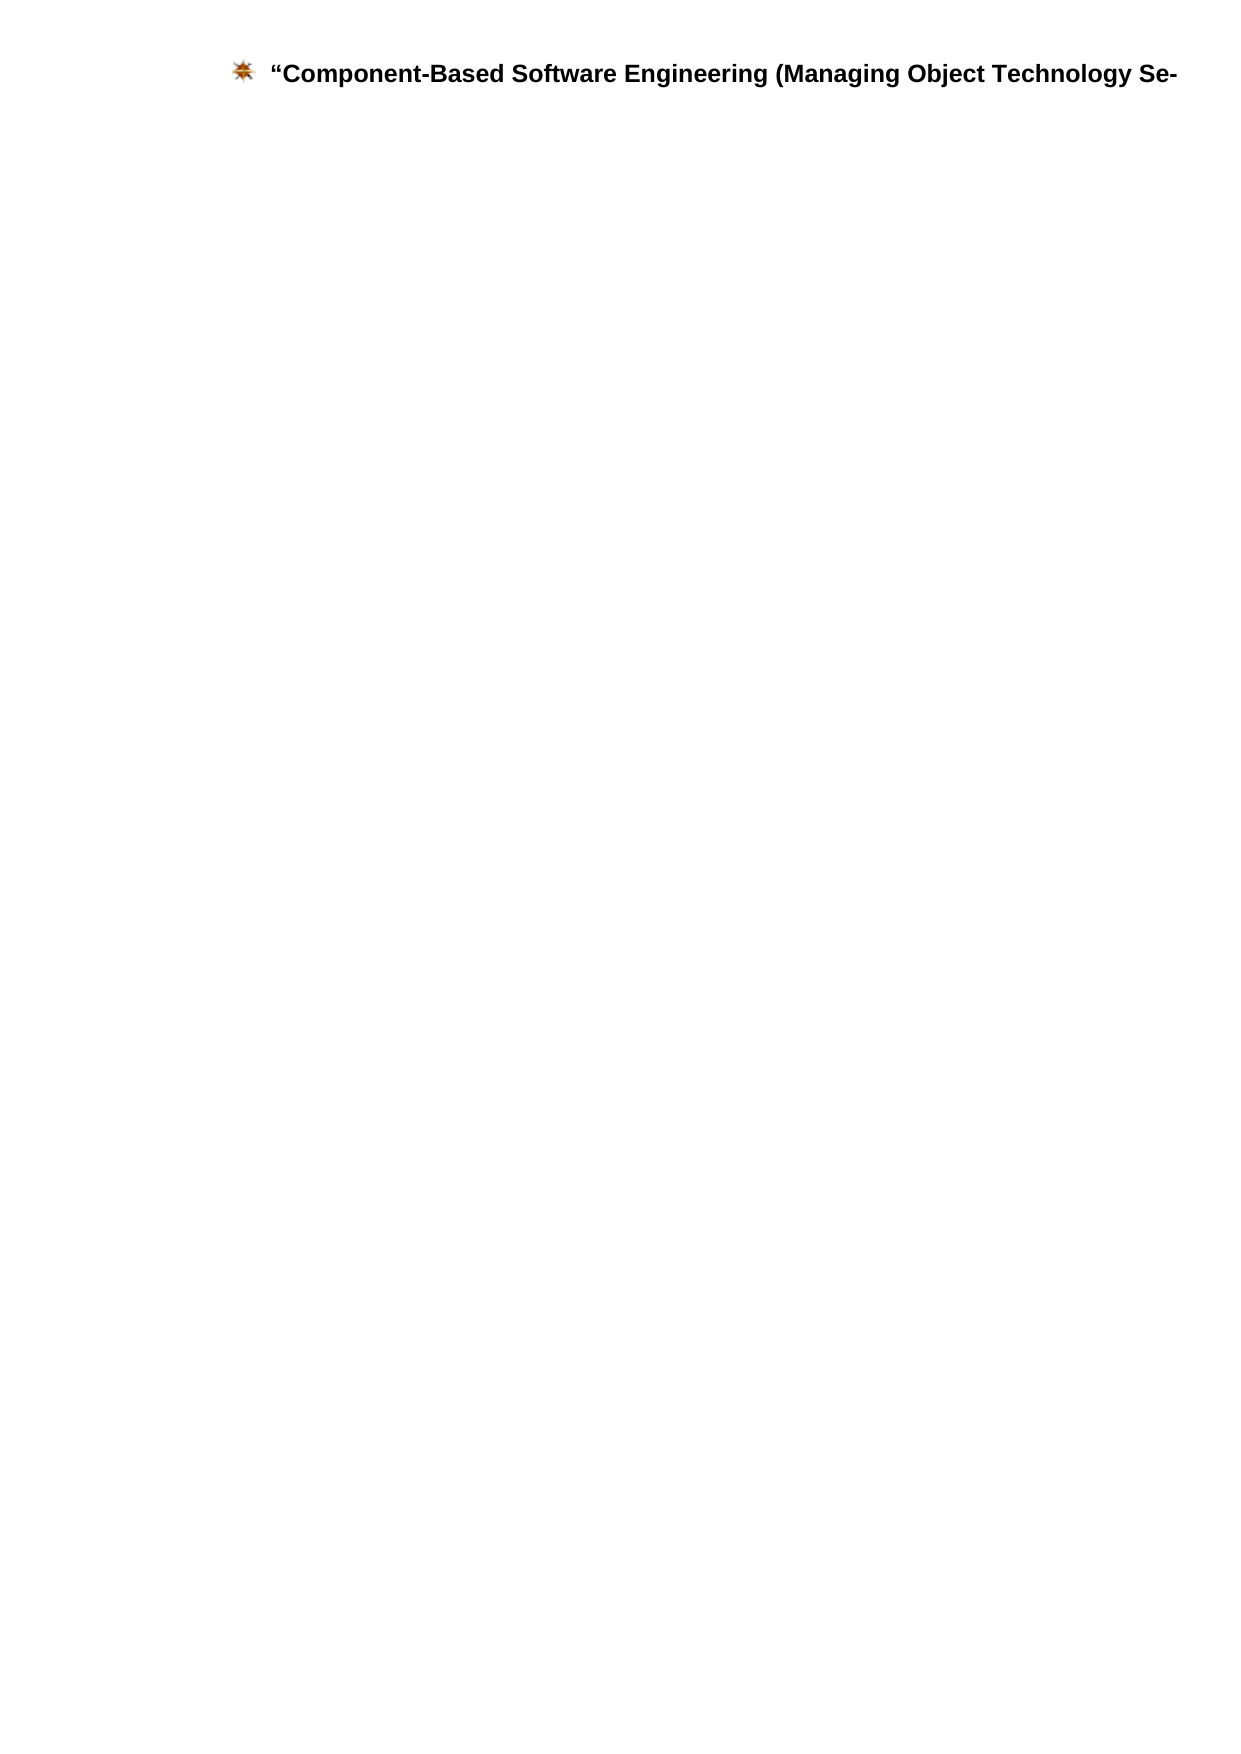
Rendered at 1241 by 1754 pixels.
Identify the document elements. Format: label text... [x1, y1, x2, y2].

picture [232, 59, 256, 83]
text “Component-Based Software Engineering (Managing Object Technology Se- [232, 59, 1184, 1695]
